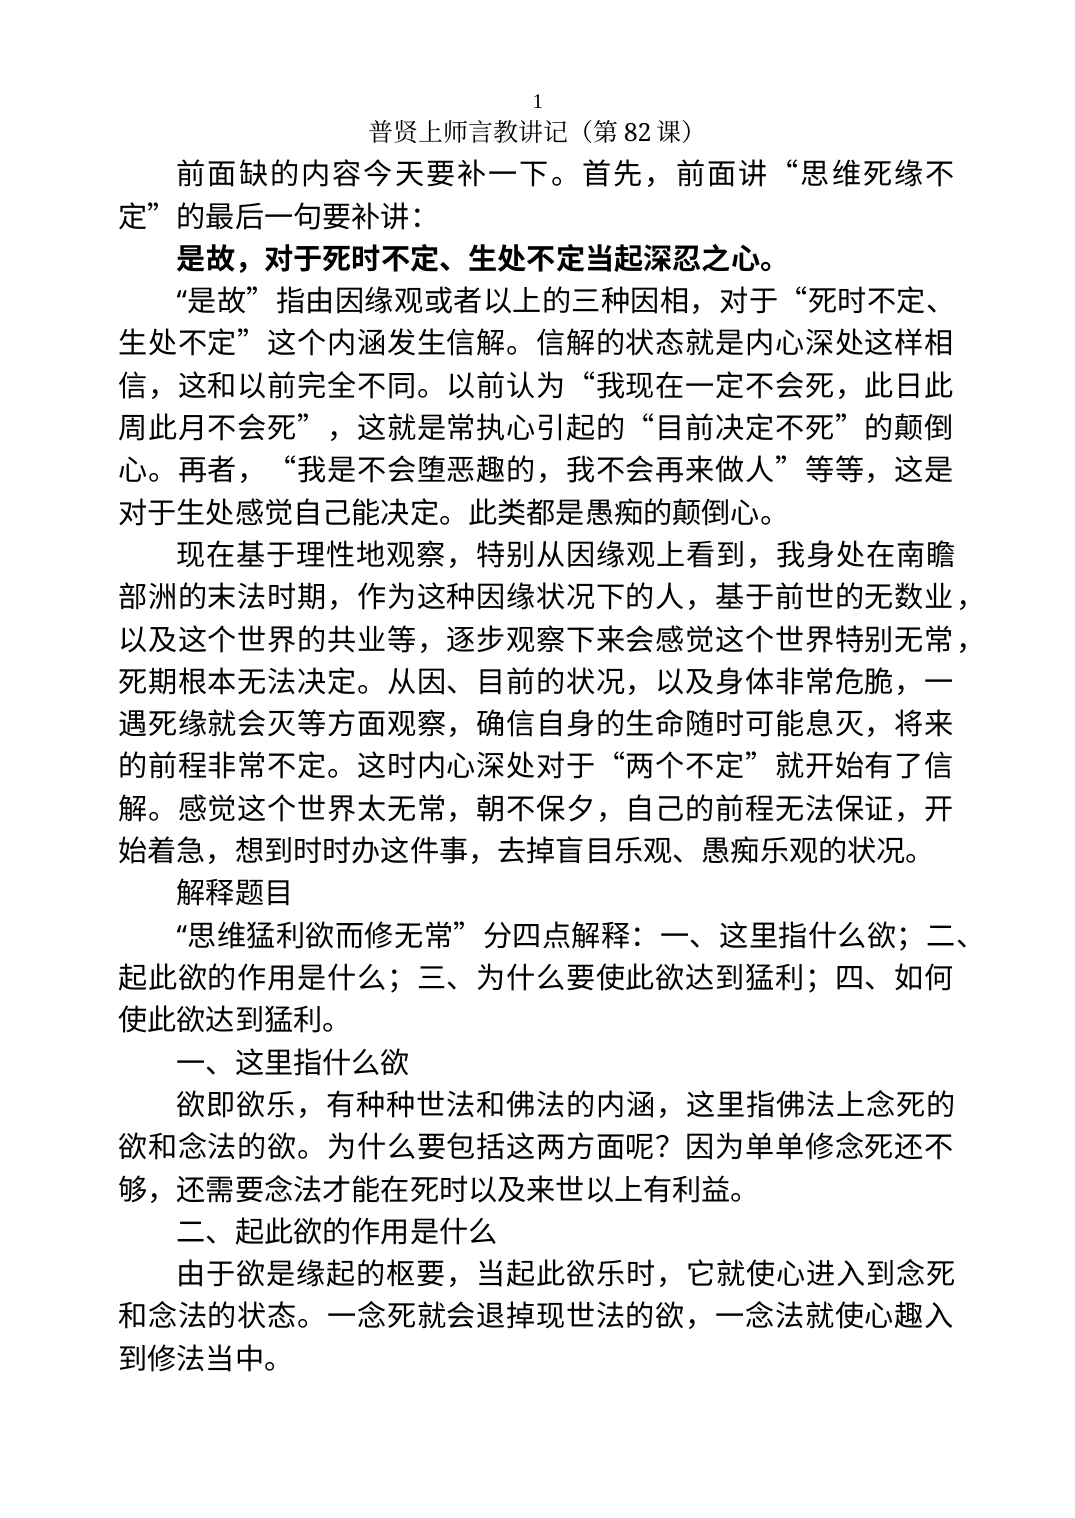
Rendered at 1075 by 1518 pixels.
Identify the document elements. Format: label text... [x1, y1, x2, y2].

text 是故，对于死时不定、生处不定当起深忍之心。 [118, 235, 957, 278]
text 前面缺的内容今天要补一下。首先，前面讲“思维死缘不定”的最后一句要补讲： [118, 151, 957, 235]
text 解释题目 [118, 870, 957, 912]
text 欲即欲乐，有种种世法和佛法的内涵，这里指佛法上念死的欲和念法的欲。为什么要包括这两方面呢？因为单单修念死还不够，还需要念法才能在死时以及来世以上有利益。 [118, 1081, 957, 1208]
text “是故”指由因缘观或者以上的三种因相，对于“死时不定、生处不定”这个内涵发生信解。信解的状态就是内心深处这样相信，这和以前完全不同。以前认为“我现在一定不会死，此日此周此月不会死”，这就是常执心引起的“目前决定不死”的颠倒心。再者，“我是不会堕恶趣的，我不会再来做人”等等，这是对于生处感觉自己能决定。此类都是愚痴的颠倒心。 [118, 278, 957, 532]
text 二、起此欲的作用是什么 [118, 1208, 957, 1251]
text “思维猛利欲而修无常”分四点解释：一、这里指什么欲；二、起此欲的作用是什么；三、为什么要使此欲达到猛利；四、如何使此欲达到猛利。 [118, 912, 957, 1039]
text 由于欲是缘起的枢要，当起此欲乐时，它就使心进入到念死和念法的状态。一念死就会退掉现世法的欲，一念法就使心趣入到修法当中。 [118, 1251, 957, 1377]
text 现在基于理性地观察，特别从因缘观上看到，我身处在南瞻部洲的末法时期，作为这种因缘状况下的人，基于前世的无数业，以及这个世界的共业等，逐步观察下来会感觉这个世界特别无常，死期根本无法决定。从因、目前的状况，以及身体非常危脆，一遇死缘就会灭等方面观察，确信自身的生命随时可能息灭，将来的前程非常不定。这时内心深处对于“两个不定”就开始有了信解。感觉这个世界太无常，朝不保夕，自己的前程无法保证，开始着急，想到时时办这件事，去掉盲目乐观、愚痴乐观的状况。 [118, 532, 957, 870]
text 一、这里指什么欲 [118, 1039, 957, 1081]
